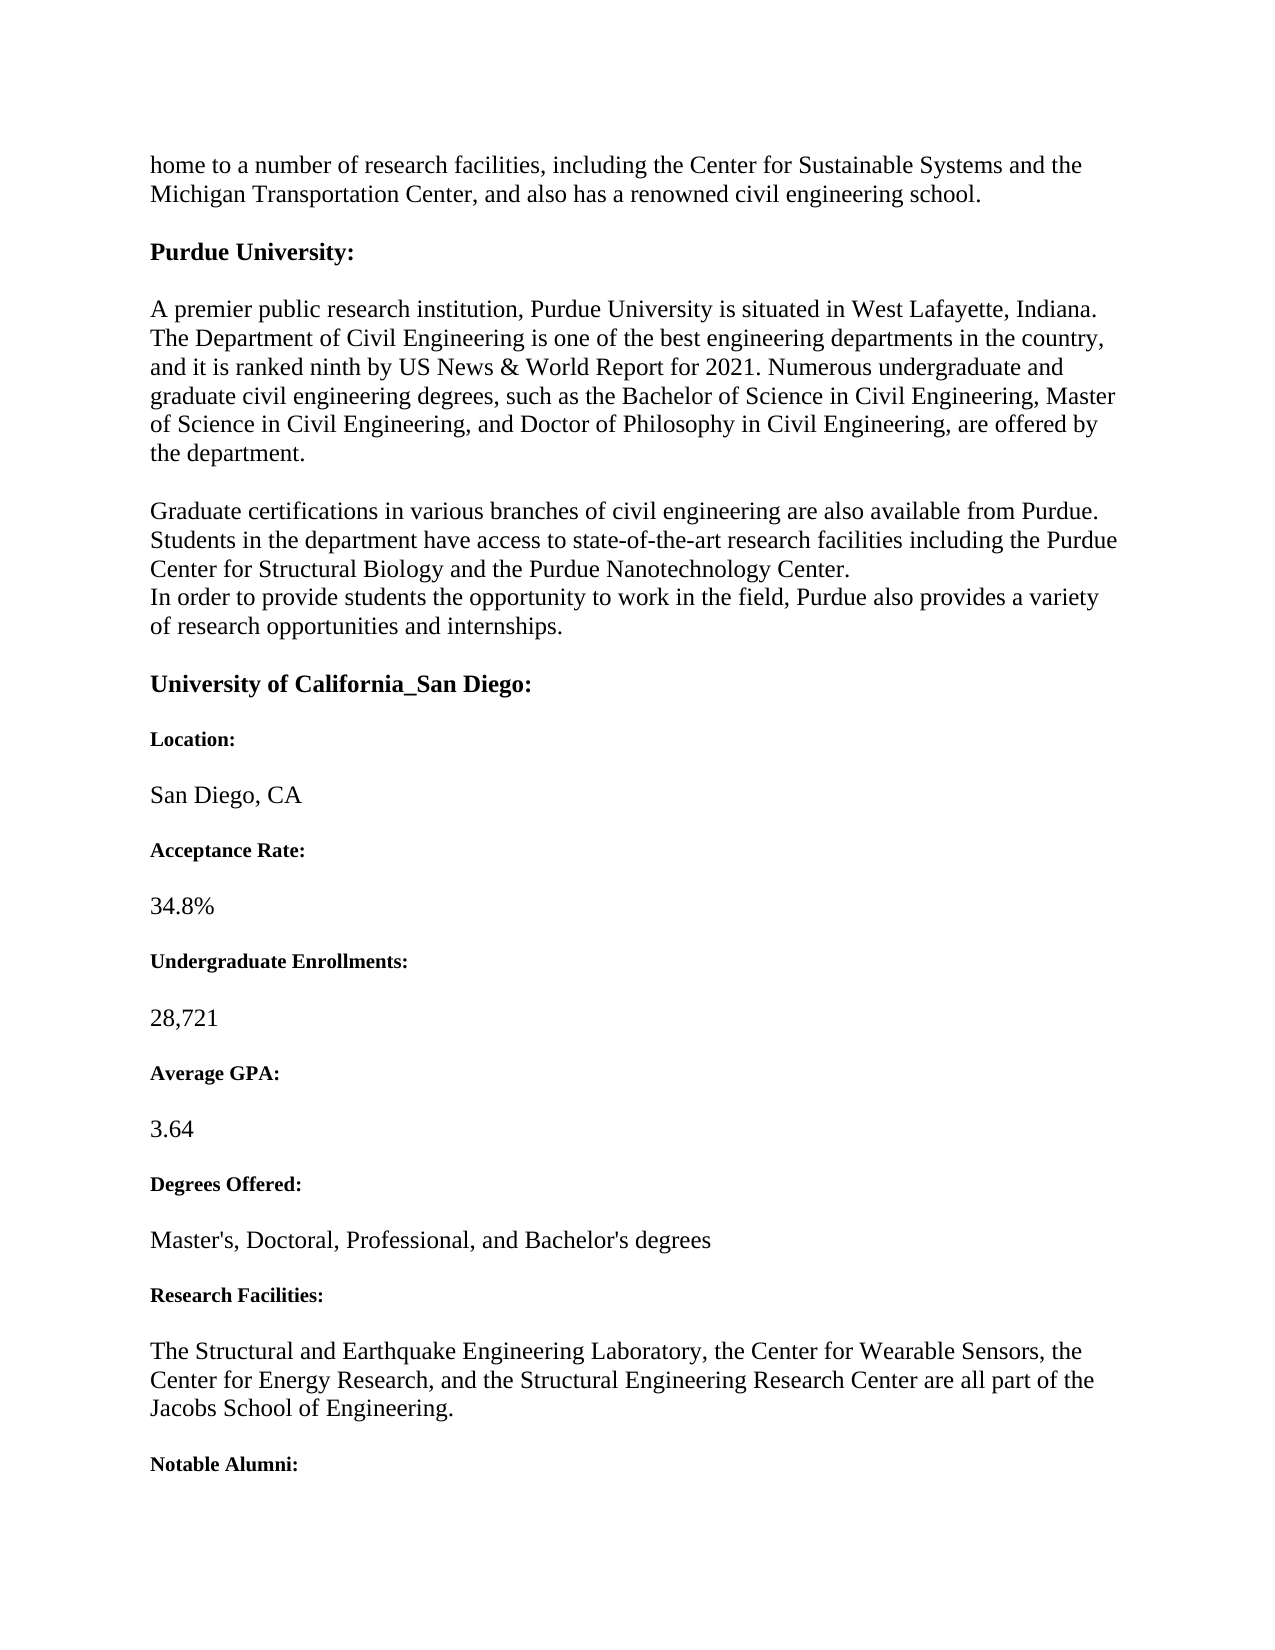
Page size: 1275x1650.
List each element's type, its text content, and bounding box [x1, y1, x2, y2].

text 28,721 [150, 1003, 1125, 1031]
text Notable Alumni: [150, 1451, 1125, 1476]
text Research Facilities: [150, 1283, 1125, 1307]
text The Structural and Earthquake Engineering Laboratory, the Center for Wearable Sensors, the Center for Energy Research, and the Structural Engineering Research Center are all part of the Jacobs School of Engineering. [150, 1336, 1125, 1422]
text Average GPA: [150, 1061, 1125, 1084]
text Location: [150, 727, 1125, 751]
text University of California_San Diego: [150, 669, 1125, 698]
text Acceptance Rate: [150, 838, 1125, 862]
text Degrees Offered: [150, 1172, 1125, 1196]
text 34.8% [150, 891, 1125, 920]
text San Diego, CA [150, 780, 1125, 809]
text Graduate certifications in various branches of civil engineering are also available from Purdue. Students in the department have access to state-of-the-art research facilities including the Purdue Center for Structural Biology and the Purdue Nanotechnology Center. In order to provide students the opportunity to work in the field, Purdue also provides a variety of research opportunities and internships. [150, 496, 1125, 640]
text A premier public research institution, Purdue University is situated in West Lafayette, Indiana. The Department of Civil Engineering is one of the best engineering departments in the country, and it is ranked ninth by US News & World Report for 2021. Numerous undergraduate and graduate civil engineering degrees, such as the Bachelor of Science in Civil Engineering, Master of Science in Civil Engineering, and Doctor of Philosophy in Civil Engineering, are offered by the department. [150, 294, 1125, 467]
text Master's, Doctoral, Professional, and Bachelor's degrees [150, 1225, 1125, 1254]
text Undergraduate Enrollments: [150, 949, 1125, 973]
text Purdue University: [150, 237, 1125, 265]
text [150, 150, 1125, 207]
text 3.64 [150, 1114, 1125, 1142]
